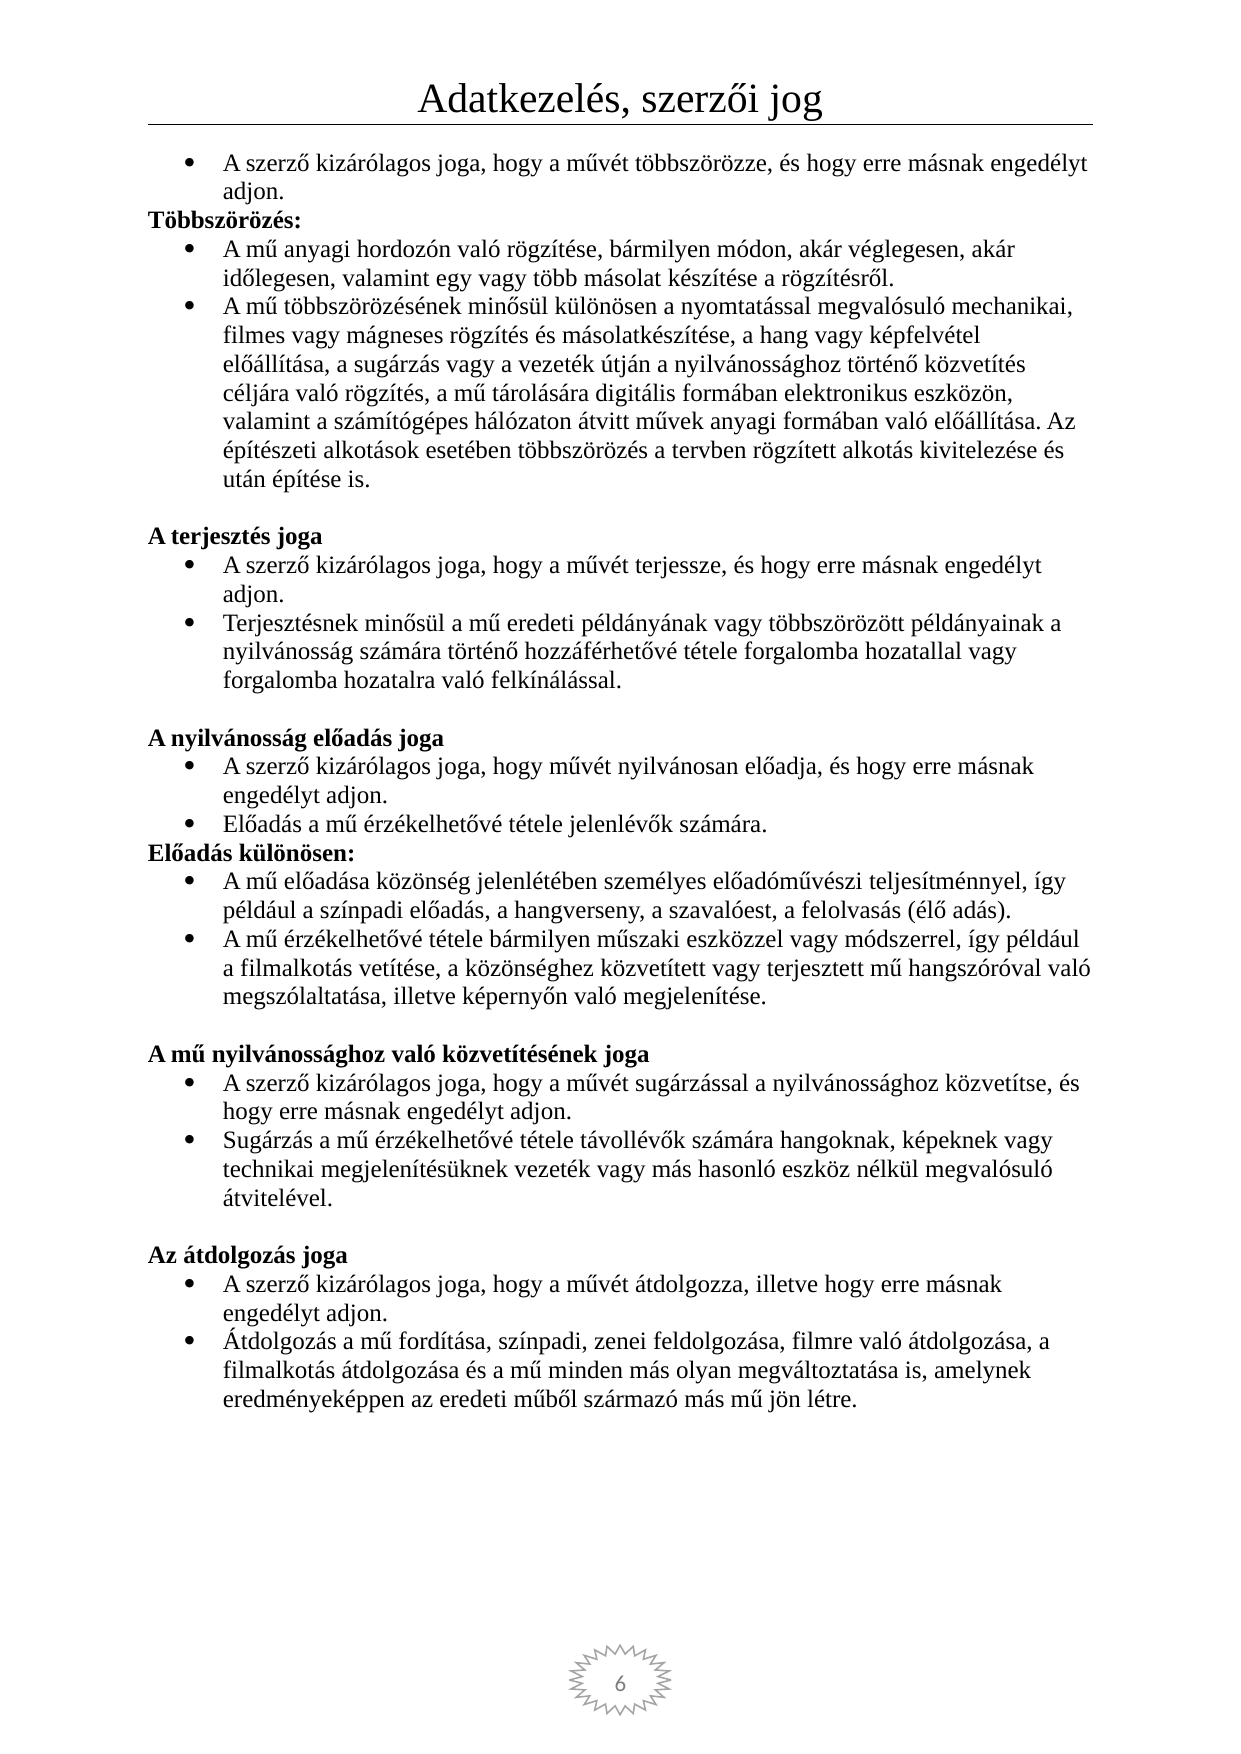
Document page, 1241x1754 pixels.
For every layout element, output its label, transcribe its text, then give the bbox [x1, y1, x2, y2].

list A mű többszörözésének minősül különösen a nyomtatással megvalósuló mechanikai, filmes vagy mágneses rögzítés és másolatkészítése, a hang vagy képfelvétel előállítása, a sugárzás vagy a vezeték útján a nyilvánossághoz történő közvetítés céljára való rögzítés, a mű tárolására digitális formában elektronikus eszközön, valamint a számítógépes hálózaton átvitt művek anyagi formában való előállítása. Az építészeti alkotások esetében többszörözés a tervben rögzített alkotás kivitelezése és után építése is. [185, 291, 1093, 493]
list A szerző kizárólagos joga, hogy a művét terjessze, és hogy erre másnak engedélyt adjon. [185, 550, 1093, 608]
list A szerző kizárólagos joga, hogy a művét átdolgozza, illetve hogy erre másnak engedélyt adjon. [185, 1269, 1093, 1326]
list A szerző kizárólagos joga, hogy a művét többszörözze, és hogy erre másnak engedélyt adjon. [185, 148, 1093, 205]
text Az átdolgozás joga [148, 1240, 1093, 1269]
list A mű anyagi hordozón való rögzítése, bármilyen módon, akár véglegesen, akár időlegesen, valamint egy vagy több másolat készítése a rögzítésről. [185, 234, 1093, 291]
list A mű érzékelhetővé tétele bármilyen műszaki eszközzel vagy módszerrel, így például a filmalkotás vetítése, a közönséghez közvetített vagy terjesztett mű hangszóróval való megszólaltatása, illetve képernyőn való megjelenítése. [185, 924, 1093, 1010]
text A nyilvánosság előadás joga [148, 723, 1093, 751]
text Előadás különösen: [148, 838, 1093, 866]
list Terjesztésnek minősül a mű eredeti példányának vagy többszörözött példányainak a nyilvánosság számára történő hozzáférhetővé tétele forgalomba hozatallal vagy forgalomba hozatalra való felkínálással. [185, 608, 1093, 694]
text A mű nyilvánossághoz való közvetítésének joga [148, 1039, 1093, 1068]
list A szerző kizárólagos joga, hogy a művét sugárzással a nyilvánossághoz közvetítse, és hogy erre másnak engedélyt adjon. [185, 1068, 1093, 1125]
list Sugárzás a mű érzékelhetővé tétele távollévők számára hangoknak, képeknek vagy technikai megjelenítésüknek vezeték vagy más hasonló eszköz nélkül megvalósuló átvitelével. [185, 1125, 1093, 1211]
list A szerző kizárólagos joga, hogy művét nyilvánosan előadja, és hogy erre másnak engedélyt adjon. [185, 751, 1093, 809]
text Többszörözés: [148, 205, 1093, 234]
list A mű előadása közönség jelenlétében személyes előadóművészi teljesítménnyel, így például a színpadi előadás, a hangverseny, a szavalóest, a felolvasás (élő adás). [185, 866, 1093, 924]
text A terjesztés joga [148, 521, 1093, 550]
list Előadás a mű érzékelhetővé tétele jelenlévők számára. [185, 809, 1093, 838]
list Átdolgozás a mű fordítása, színpadi, zenei feldolgozása, filmre való átdolgozása, a filmalkotás átdolgozása és a mű minden más olyan megváltoztatása is, amelynek eredményeképpen az eredeti műből származó más mű jön létre. [185, 1326, 1093, 1413]
